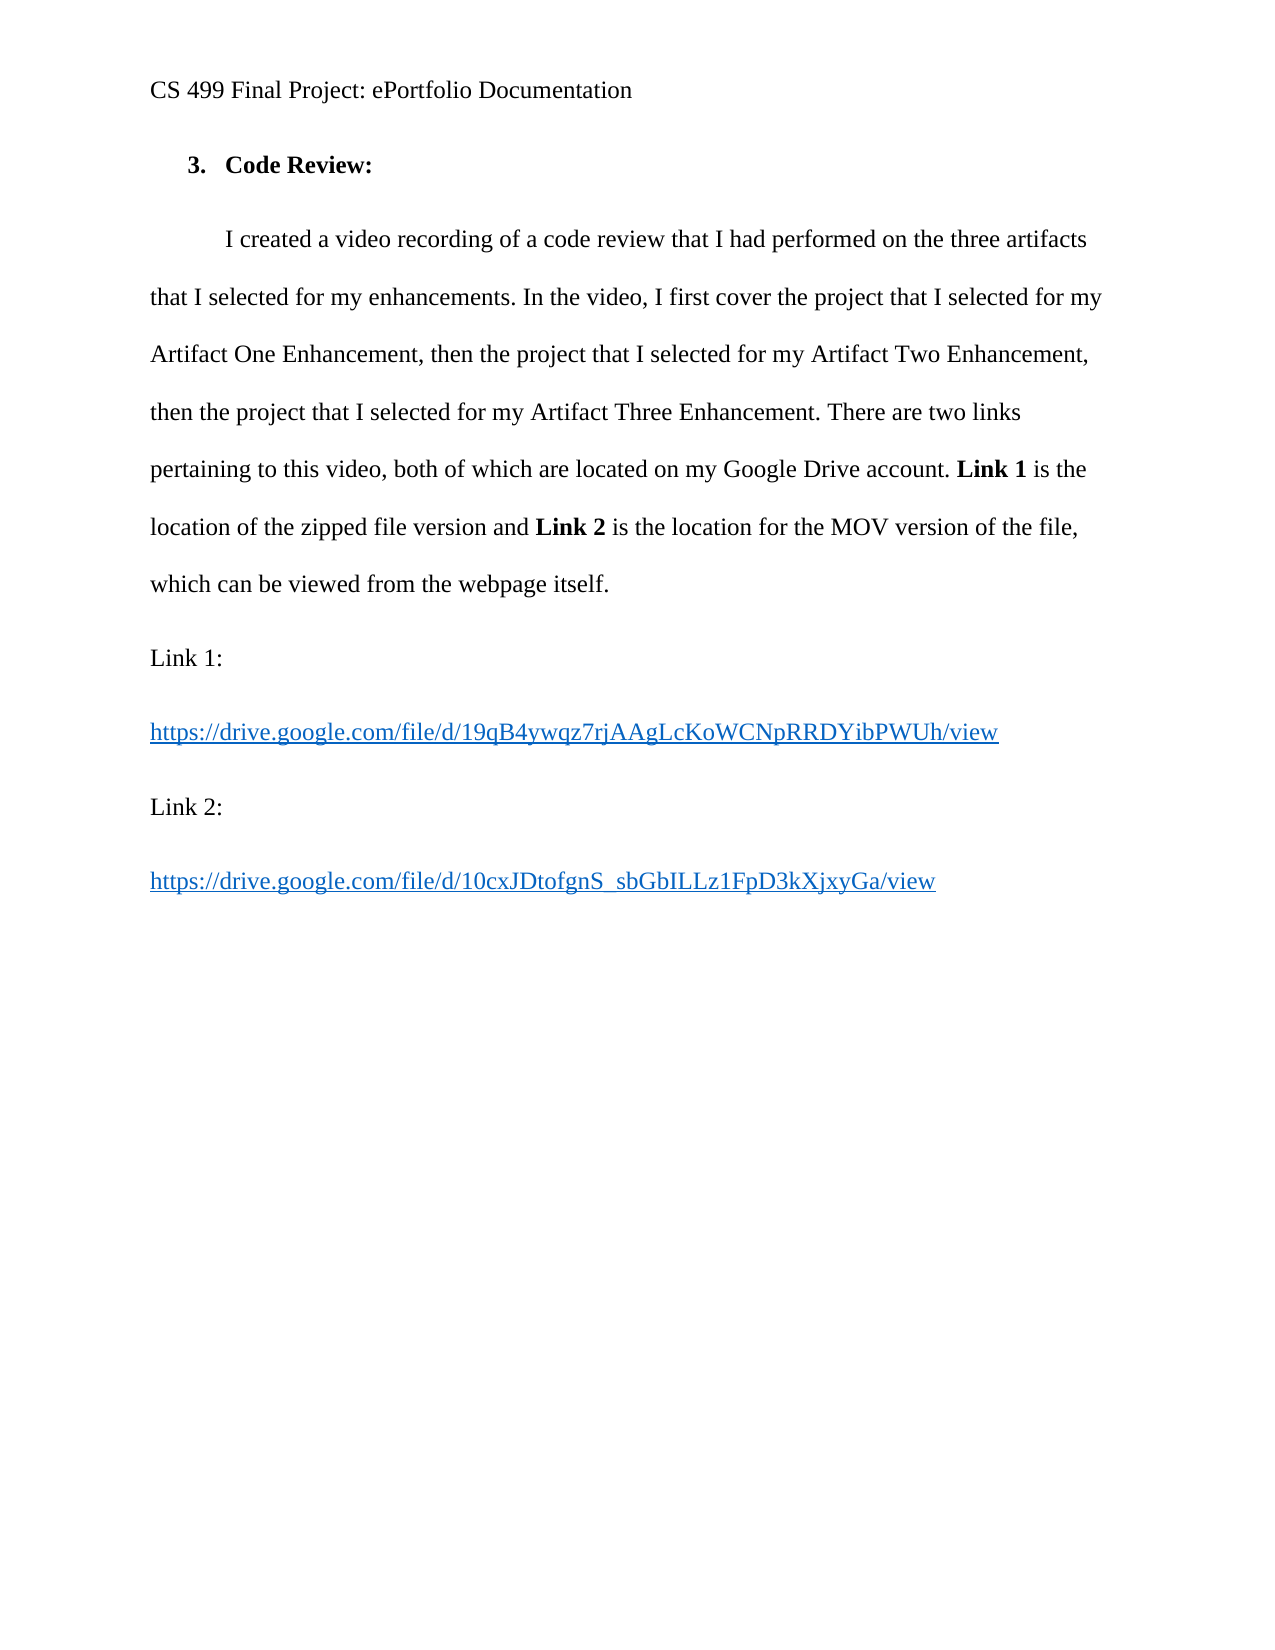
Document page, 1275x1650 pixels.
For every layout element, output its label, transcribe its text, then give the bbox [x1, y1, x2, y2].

list Code Review: [187, 150, 1125, 179]
text https://drive.google.com/file/d/19qB4ywqz7rjAAgLcKoWCNpRRDYibPWUh/view [150, 717, 1125, 746]
text I created a video recording of a code review that I had performed on the three artifacts that I selected for my enhancements. In the video, I first cover the project that I selected for my Artifact One Enhancement, then the project that I selected for my Artifact Two Enhancement, then the project that I selected for my Artifact Three Enhancement. There are two links pertaining to this video, both of which are located on my Google Drive account. Link 1 is the location of the zipped file version and Link 2 is the location for the MOV version of the file, which can be viewed from the webpage itself. [150, 224, 1125, 598]
text Link 2: [150, 792, 1125, 820]
text Link 1: [150, 643, 1125, 672]
text https://drive.google.com/file/d/10cxJDtofgnS_sbGbILLz1FpD3kXjxyGa/view [150, 866, 1125, 894]
